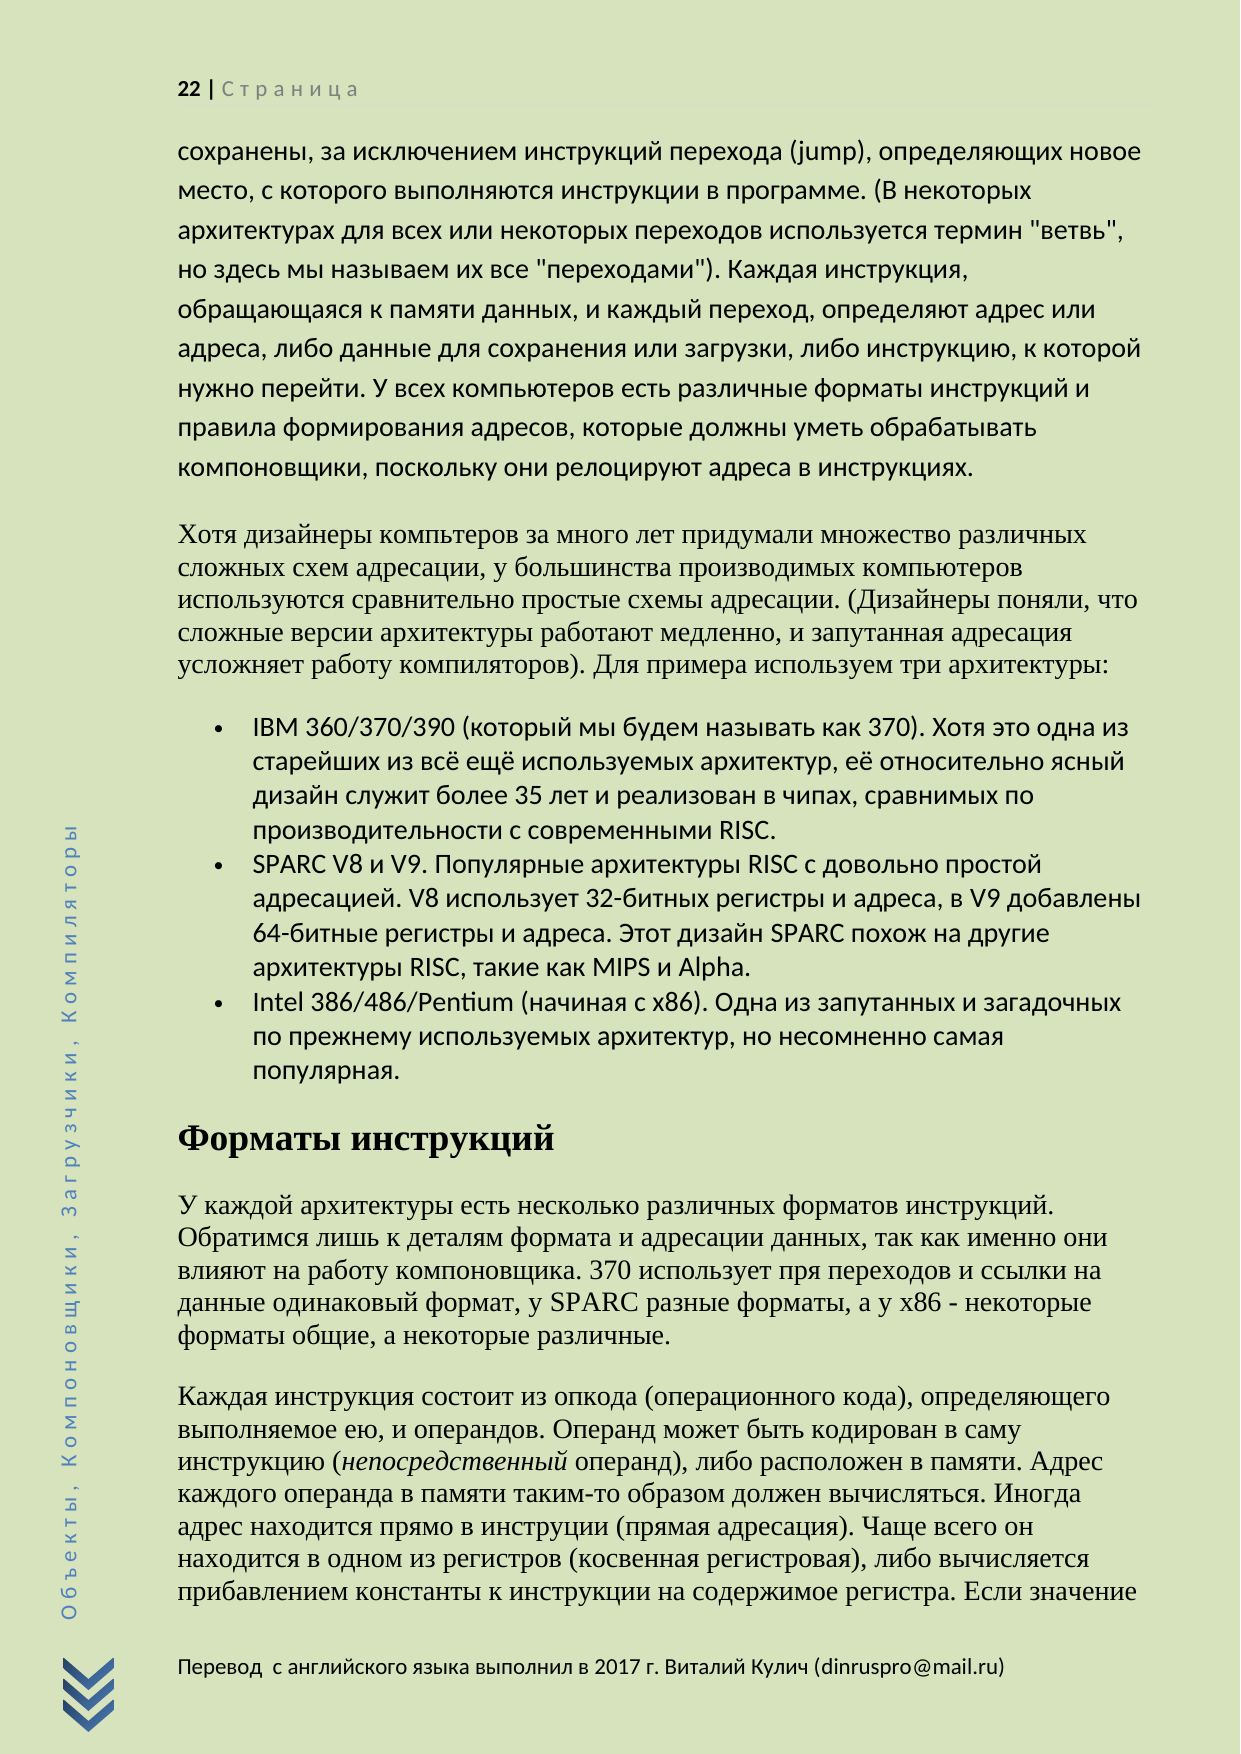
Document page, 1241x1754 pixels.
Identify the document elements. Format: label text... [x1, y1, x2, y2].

list SPARC V8 и V9. Популярные архитектуры RISC с довольно простой адресацией. V8 использует 32-битных регистры и адреса, в V9 добавлены 64-битные регистры и адреса. Этот дизайн SPARC похож на другие архитектуры RISC, такие как MIPS и Alpha. [215, 846, 1152, 983]
subtitle Форматы инструкций [177, 1116, 1152, 1159]
list Intel 386/486/Pentium (начиная с x86). Одна из запутанных и загадочных по прежнему используемых архитектур, но несомненно самая популярная. [215, 983, 1152, 1087]
text Хотя дизайнеры компьтеров за много лет придумали множество различных сложных схем адресации, у большинства производимых компьютеров используются сравнительно простые схемы адресации. (Дизайнеры поняли, что сложные версии архитектуры работают медленно, и запутанная адресация усложняет работу компиляторов). Для примера используем три архитектуры: [177, 517, 1152, 679]
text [177, 1379, 1152, 1606]
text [177, 133, 1152, 483]
text У каждой архитектуры есть несколько различных форматов инструкций. Обратимся лишь к деталям формата и адресации данных, так как именно они влияют на работу компоновщика. 370 использует пря переходов и ссылки на данные одинаковый формат, у SPARC разные форматы, а у x86 - некоторые форматы общие, а некоторые различные. [177, 1188, 1152, 1350]
list IBM 360/370/390 (который мы будем называть как 370). Хотя это одна из старейших из всё ещё используемых архитектур, её относительно ясный дизайн служит более 35 лет и реализован в чипах, сравнимых по производительности с современными RISC. [215, 708, 1152, 846]
